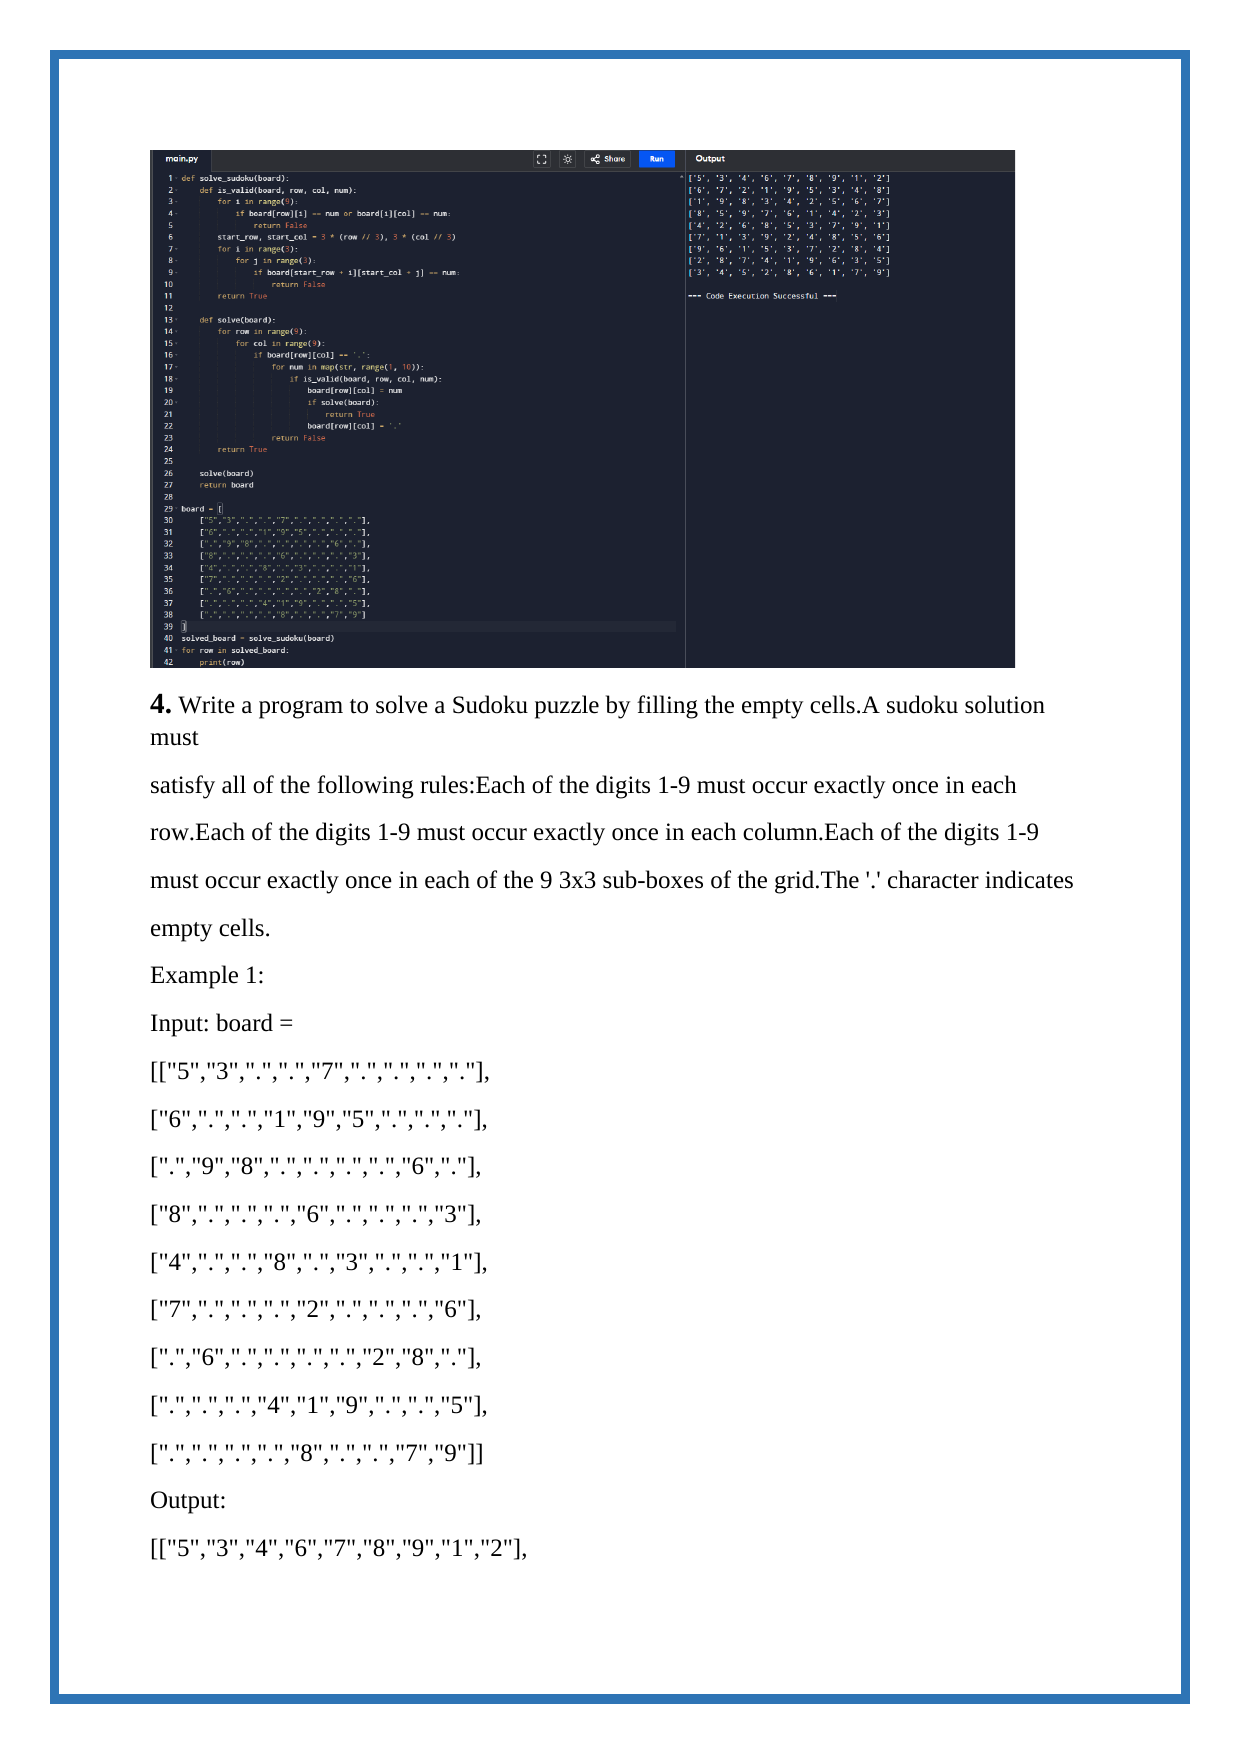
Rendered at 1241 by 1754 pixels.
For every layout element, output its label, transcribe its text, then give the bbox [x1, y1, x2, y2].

text [["5","3","4","6","7","8","9","1","2"], [150, 1533, 1090, 1562]
text [".","9","8",".",".",".",".","6","."], [150, 1151, 1090, 1180]
text must occur exactly once in each of the 9 3x3 sub-boxes of the grid.The '.' character indicates [150, 865, 1090, 894]
text [".",".",".","4","1","9",".",".","5"], [150, 1390, 1090, 1419]
text ["8",".",".",".","6",".",".",".","3"], [150, 1199, 1090, 1228]
text ["4",".",".","8",".","3",".",".","1"], [150, 1247, 1090, 1276]
text Example 1: [150, 961, 1090, 989]
text row.Each of the digits 1-9 must occur exactly once in each column.Each of the digits 1-9 [150, 817, 1090, 846]
picture [150, 150, 1016, 668]
text [["5","3",".",".","7",".",".",".","."], [150, 1056, 1090, 1085]
text satisfy all of the following rules:Each of the digits 1-9 must occur exactly once in each [150, 770, 1090, 798]
text [".","6",".",".",".",".","2","8","."], [150, 1342, 1090, 1371]
text ["6",".",".","1","9","5",".",".","."], [150, 1104, 1090, 1132]
text 4. Write a program to solve a Sudoku puzzle by filling the empty cells.A sudoku solution must [150, 686, 1090, 751]
text ["7",".",".",".","2",".",".",".","6"], [150, 1294, 1090, 1323]
text Output: [150, 1485, 1090, 1514]
text empty cells. [150, 913, 1090, 942]
text [".",".",".",".","8",".",".","7","9"]] [150, 1438, 1090, 1466]
text Input: board = [150, 1008, 1090, 1037]
